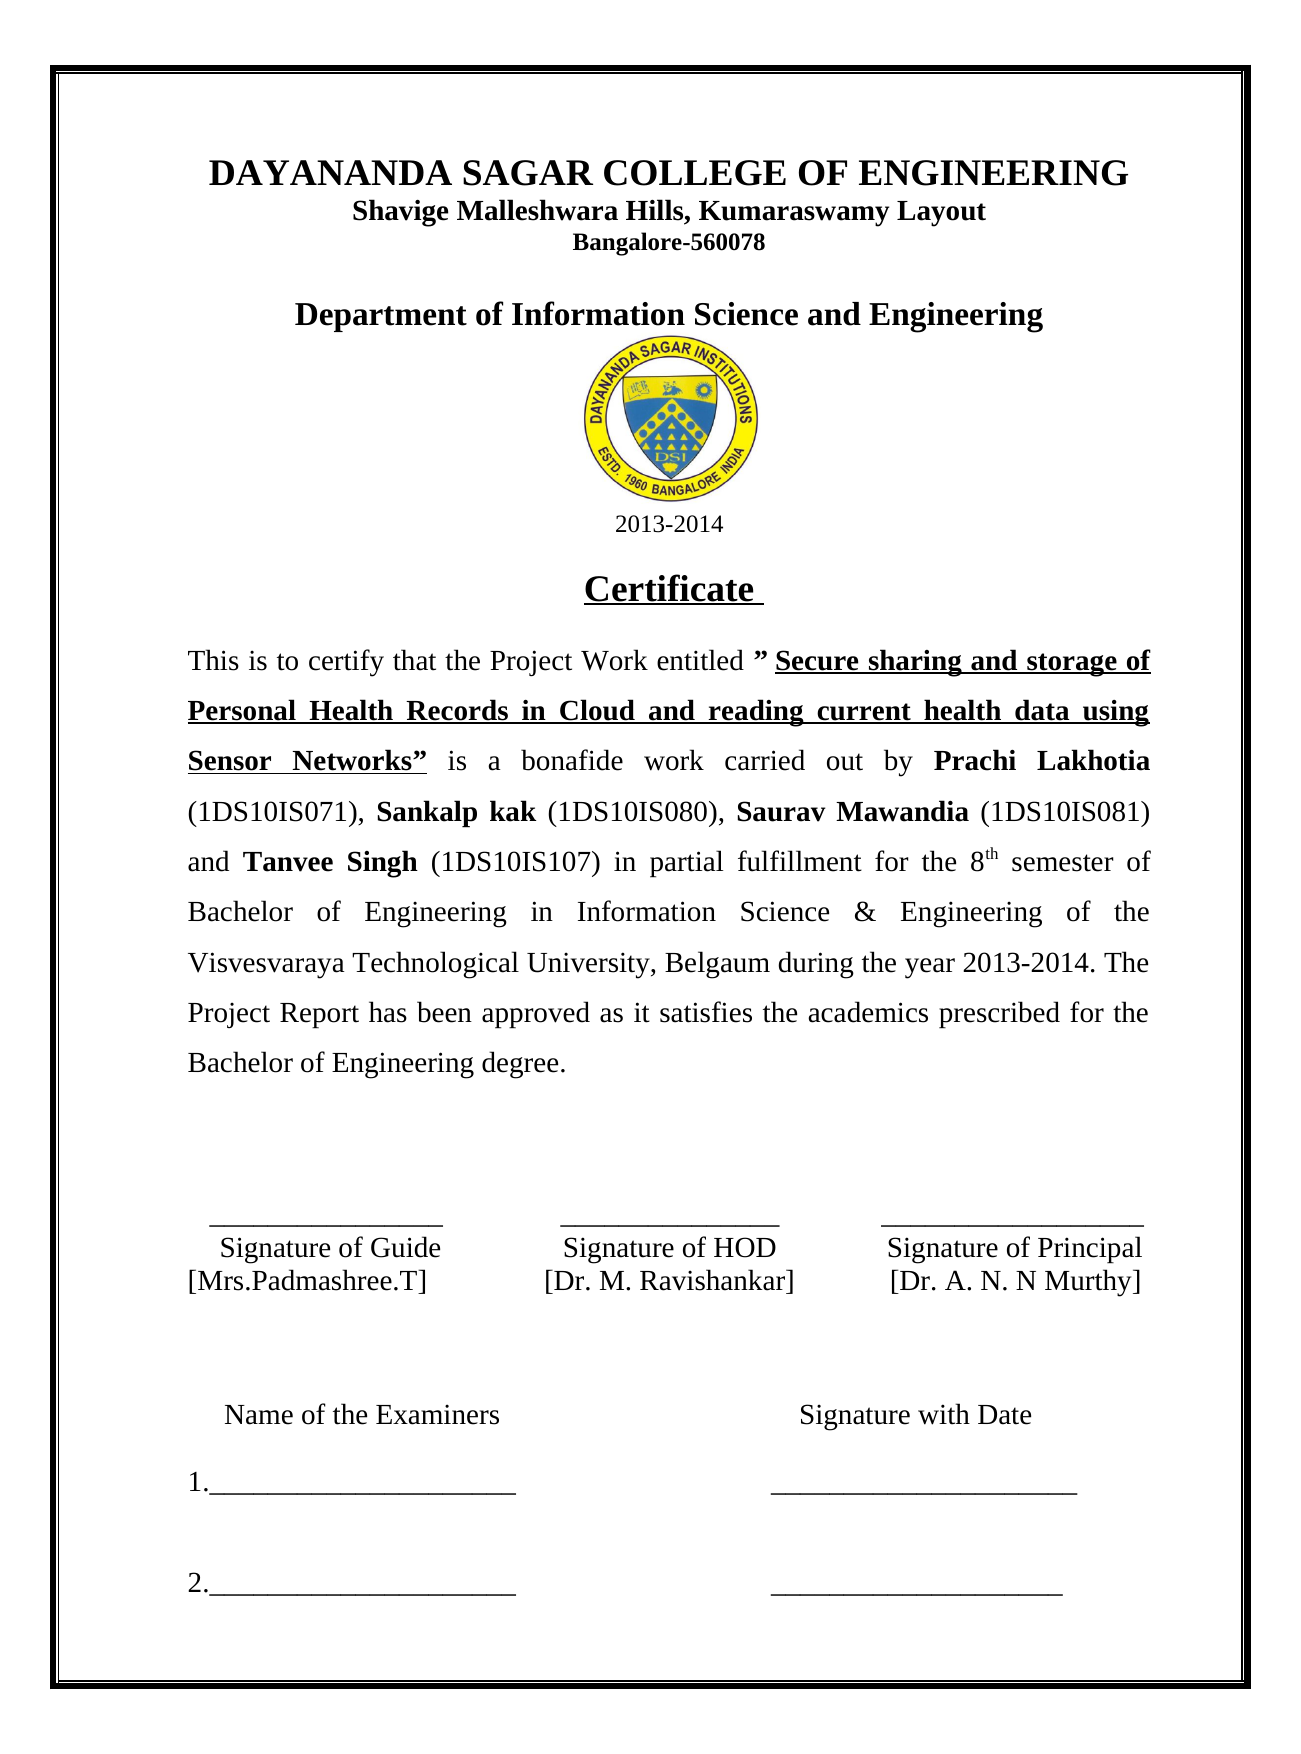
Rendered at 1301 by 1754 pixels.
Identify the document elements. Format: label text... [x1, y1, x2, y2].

text DAYANANDA SAGAR COLLEGE OF ENGINEERING [187, 150, 1151, 193]
text Signature of Guide [187, 1230, 458, 1263]
text Name of the Examiners Signature with Date [187, 1397, 1151, 1431]
text 2._____________________ ____________________ [187, 1565, 1151, 1599]
text Department of Information Science and Engineering [187, 294, 1151, 332]
text This is to certify that the Project Work entitled ” Secure sharing and storage of Personal Health Records in Cloud and reading current health data using Sensor Networks” is a bonafide work carried out by Prachi Lakhotia (1DS10IS071), Sankalp kak (1DS10IS080), Saurav Mawandia (1DS10IS081) and Tanvee Singh (1DS10IS107) in partial fulfillment for the 8th semester of Bachelor of Engineering in Information Science & Engineering of the Visvesvaraya Technological University, Belgaum during the year 2013-2014. The Project Report has been approved as it satisfies the academics prescribed for the Bachelor of Engineering degree. [187, 643, 1151, 1079]
picture [578, 332, 762, 509]
text ________________ _______________ __________________ [187, 1196, 1151, 1230]
text Bangalore-560078 [187, 227, 1151, 255]
text Shavige Malleshwara Hills, Kumaraswamy Layout [187, 193, 1151, 227]
text Signature of Principal [879, 1230, 1151, 1263]
text [Mrs.Padmashree.T] [Dr. M. Ravishankar] [Dr. A. N. N Murthy] [187, 1263, 1151, 1297]
text Certificate [187, 566, 1151, 609]
text 2013-2014 [187, 509, 1151, 537]
text 1._____________________ _____________________ [187, 1464, 1151, 1498]
text Signature of HOD [533, 1230, 804, 1263]
